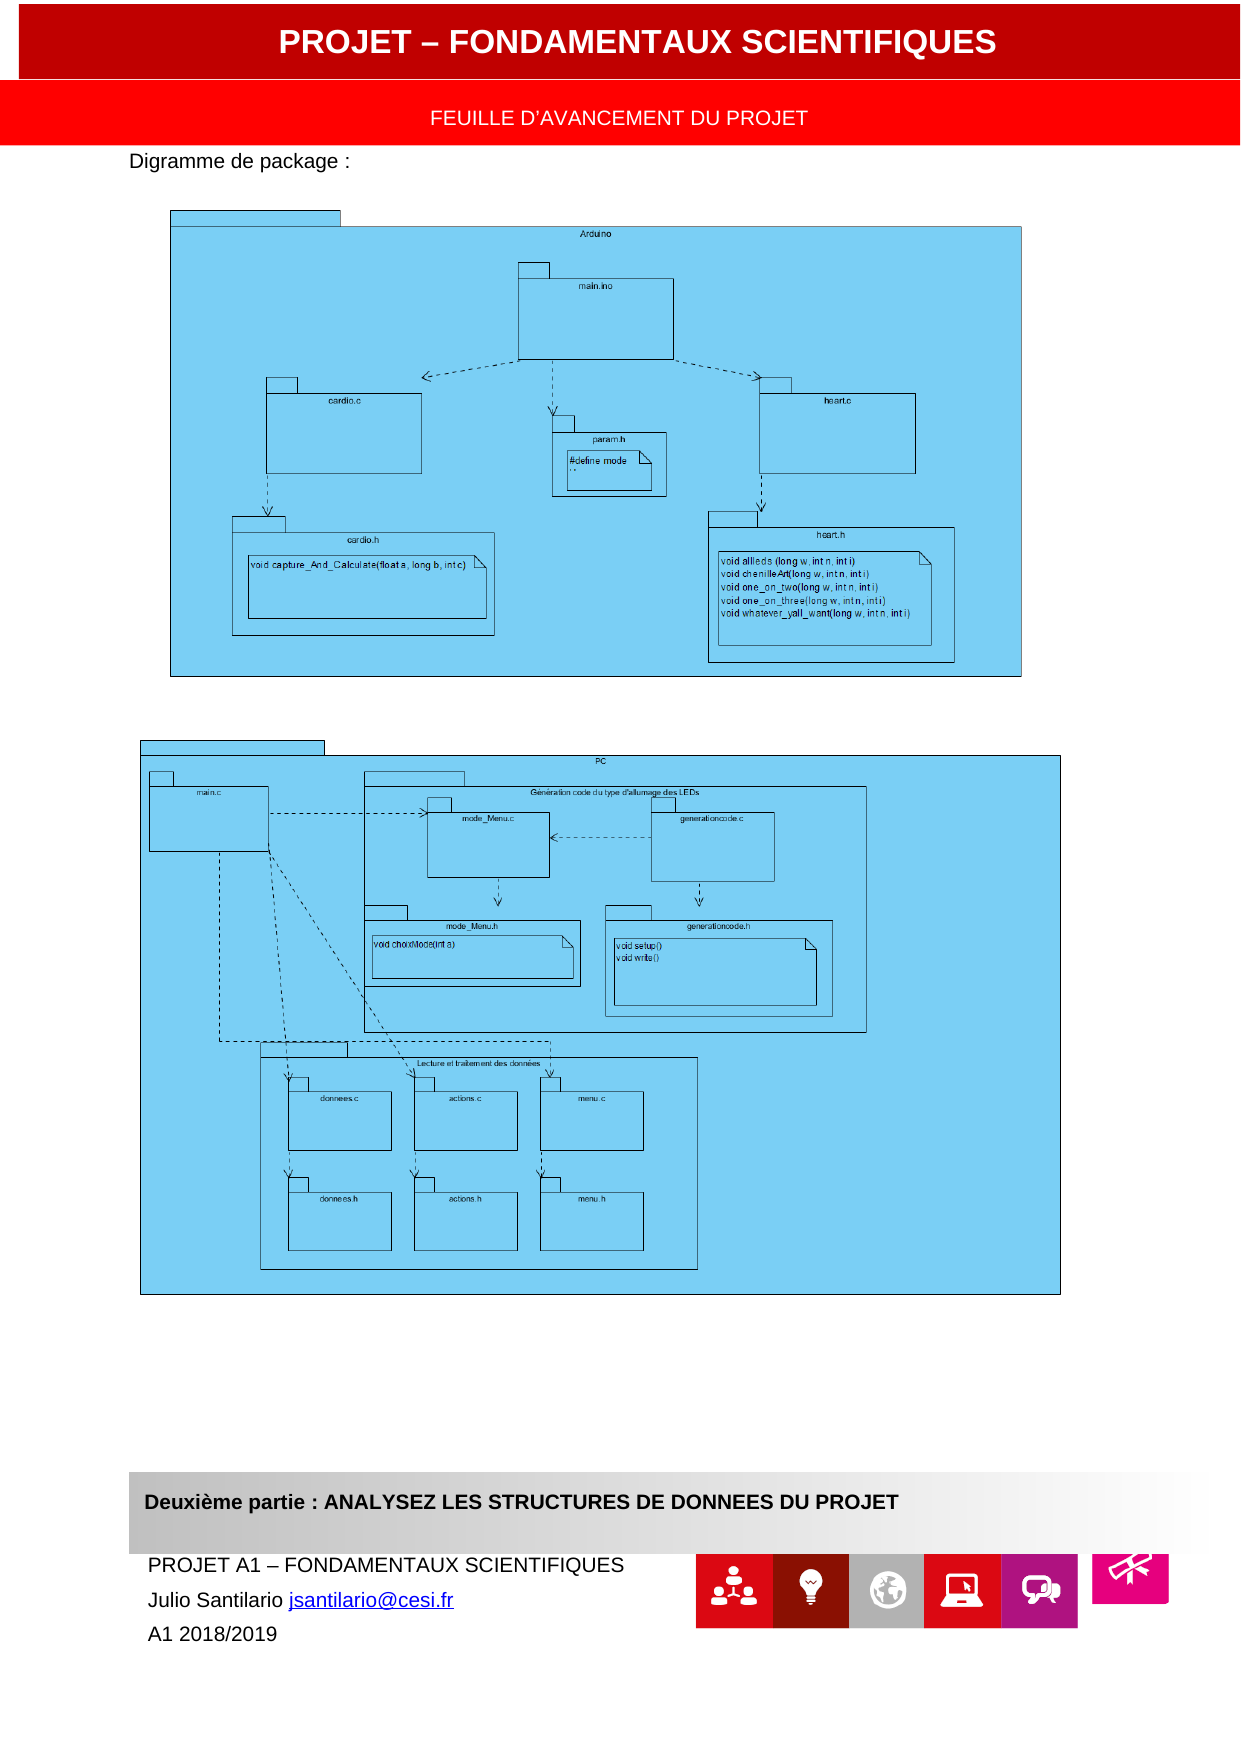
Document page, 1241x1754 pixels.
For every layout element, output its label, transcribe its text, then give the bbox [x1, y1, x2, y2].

picture [688, 1553, 1176, 1661]
picture [128, 197, 1074, 710]
picture [128, 734, 1074, 1302]
text Digramme de package : [129, 146, 1093, 173]
